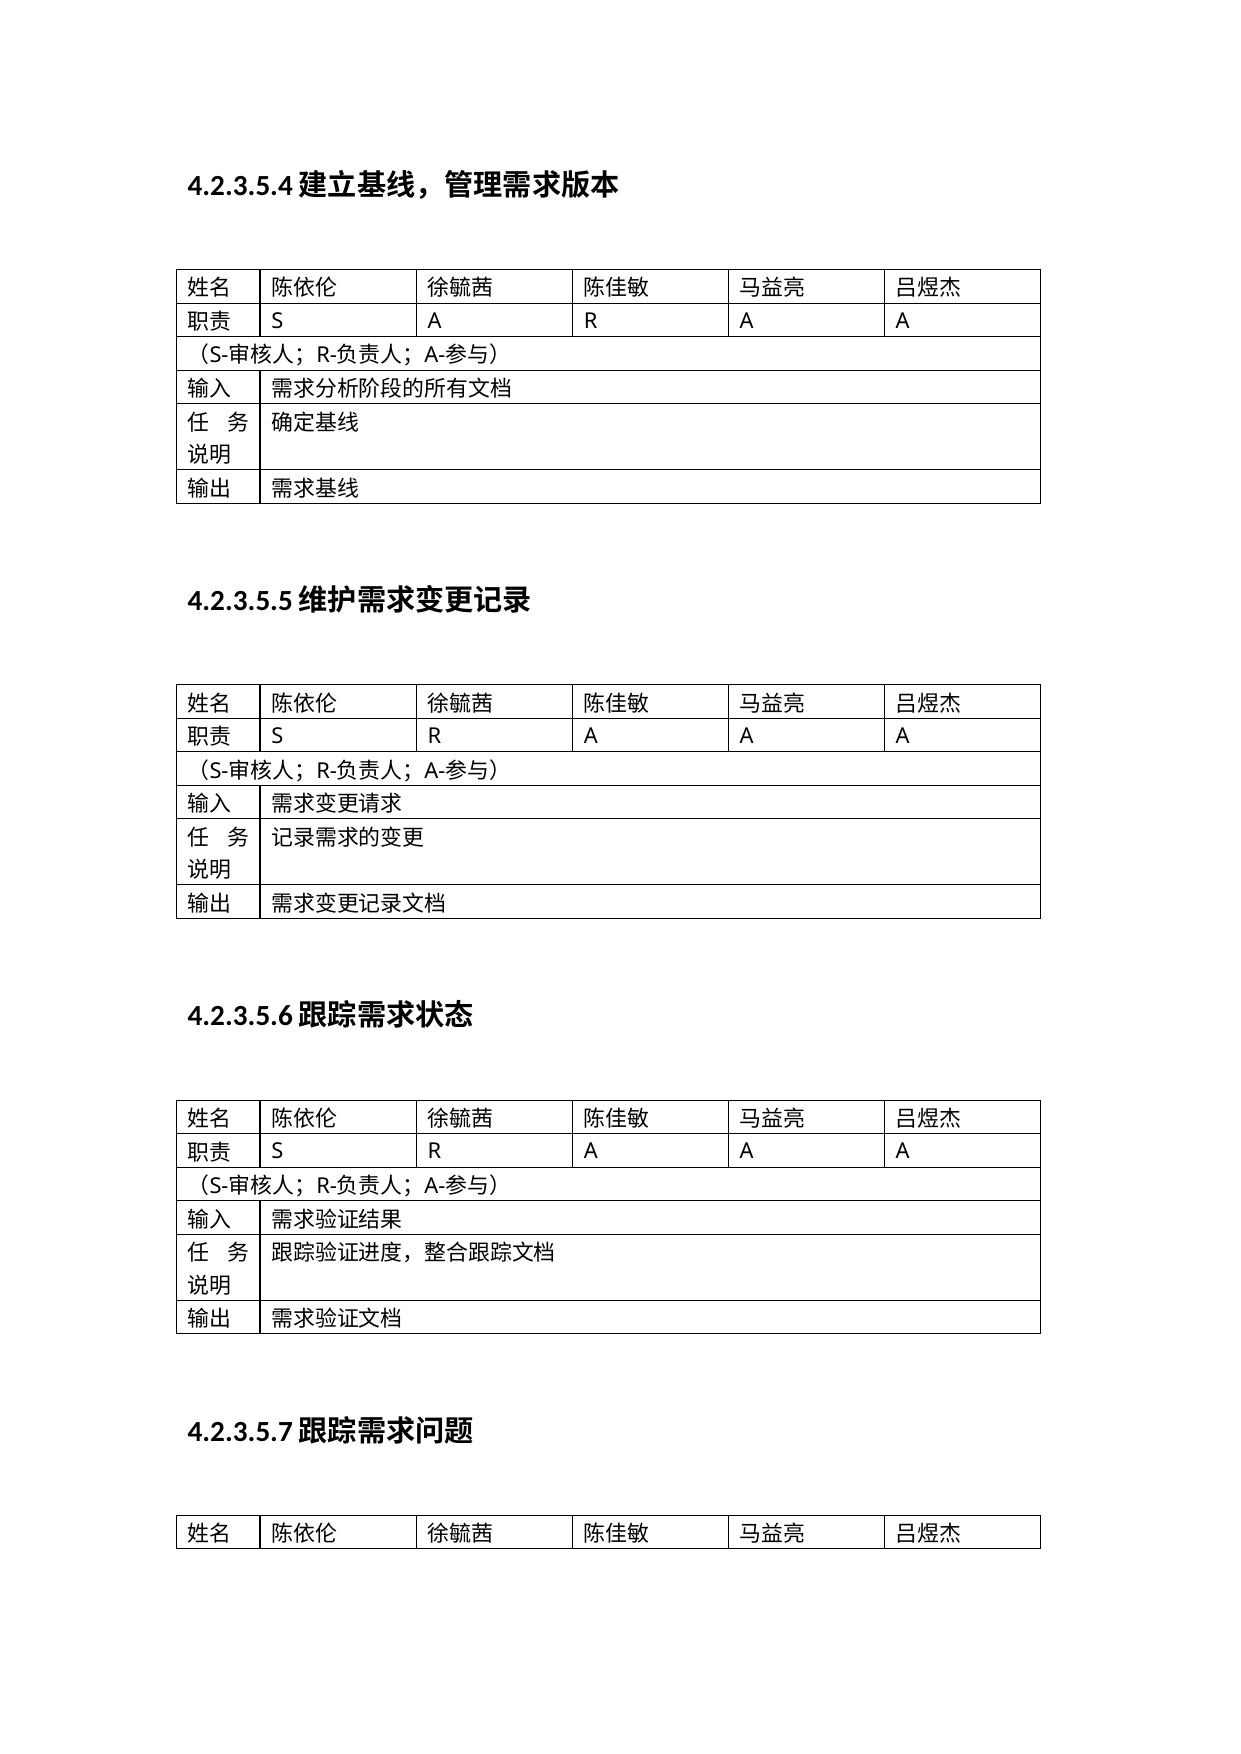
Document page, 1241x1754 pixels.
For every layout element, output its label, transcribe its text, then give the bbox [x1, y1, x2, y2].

table_header 陈佳敏 [573, 1516, 728, 1548]
table_cell 需求变更请求 [261, 786, 1040, 818]
table_header 吕煜杰 [885, 1101, 1040, 1133]
table_header 陈佳敏 [573, 685, 728, 718]
table_cell （S-审核人；R-负责人；A-参与） [177, 752, 1040, 785]
table_cell A [885, 1134, 1040, 1167]
table_header 徐毓茜 [417, 270, 572, 302]
table_cell 任务说明 [177, 819, 259, 884]
table_cell 输出 [177, 470, 259, 503]
table_cell 记录需求的变更 [261, 819, 1040, 884]
table_cell S [261, 1134, 416, 1167]
table_cell 输入 [177, 1201, 259, 1234]
table_cell S [261, 304, 416, 336]
subtitle 4.2.3.5.6跟踪需求状态 [187, 981, 1053, 1046]
table_header 陈依伦 [261, 1101, 416, 1133]
table_cell 跟踪验证进度，整合跟踪文档 [261, 1235, 1040, 1300]
table_cell A [573, 1134, 728, 1167]
table_cell 需求基线 [261, 470, 1040, 503]
table_cell A [573, 719, 728, 751]
table_cell 任务说明 [177, 1235, 259, 1300]
table_header 陈依伦 [261, 685, 416, 718]
table_cell 需求分析阶段的所有文档 [261, 371, 1040, 403]
table_header 徐毓茜 [417, 1101, 572, 1133]
table_cell 输出 [177, 885, 259, 918]
table_cell 需求验证文档 [261, 1301, 1040, 1333]
table_cell 职责 [177, 304, 259, 336]
table_cell A [417, 304, 572, 336]
table_header 吕煜杰 [885, 270, 1040, 302]
subtitle 4.2.3.5.5维护需求变更记录 [187, 565, 1053, 630]
table_cell S [261, 719, 416, 751]
table_cell 职责 [177, 719, 259, 751]
table_cell R [417, 1134, 572, 1167]
table_header 徐毓茜 [417, 685, 572, 718]
table_cell 任务说明 [177, 404, 259, 469]
table_header 马益亮 [729, 270, 884, 302]
subtitle 4.2.3.5.4建立基线，管理需求版本 [187, 150, 1053, 215]
table_header 马益亮 [729, 1516, 884, 1548]
table_header 姓名 [177, 270, 259, 302]
table_header 姓名 [177, 1516, 259, 1548]
table_header 吕煜杰 [885, 1516, 1040, 1548]
table_cell 输入 [177, 786, 259, 818]
table_cell 需求验证结果 [261, 1201, 1040, 1234]
table_header 陈依伦 [261, 1516, 416, 1548]
table_cell 确定基线 [261, 404, 1040, 469]
table_cell R [573, 304, 728, 336]
table_cell A [729, 1134, 884, 1167]
table_cell A [729, 719, 884, 751]
table_cell 输出 [177, 1301, 259, 1333]
table_cell 需求变更记录文档 [261, 885, 1040, 918]
table_cell 职责 [177, 1134, 259, 1167]
table_cell A [729, 304, 884, 336]
subtitle 4.2.3.5.7跟踪需求问题 [187, 1396, 1053, 1461]
table_cell A [885, 304, 1040, 336]
table_header 马益亮 [729, 1101, 884, 1133]
table_cell （S-审核人；R-负责人；A-参与） [177, 337, 1040, 369]
table_header 姓名 [177, 685, 259, 718]
table_header 陈佳敏 [573, 1101, 728, 1133]
table_header 陈佳敏 [573, 270, 728, 302]
table_cell A [885, 719, 1040, 751]
table_header 马益亮 [729, 685, 884, 718]
table_header 姓名 [177, 1101, 259, 1133]
table_cell R [417, 719, 572, 751]
table_cell （S-审核人；R-负责人；A-参与） [177, 1168, 1040, 1200]
table_cell 输入 [177, 371, 259, 403]
table_header 徐毓茜 [417, 1516, 572, 1548]
table_header 吕煜杰 [885, 685, 1040, 718]
table_header 陈依伦 [261, 270, 416, 302]
